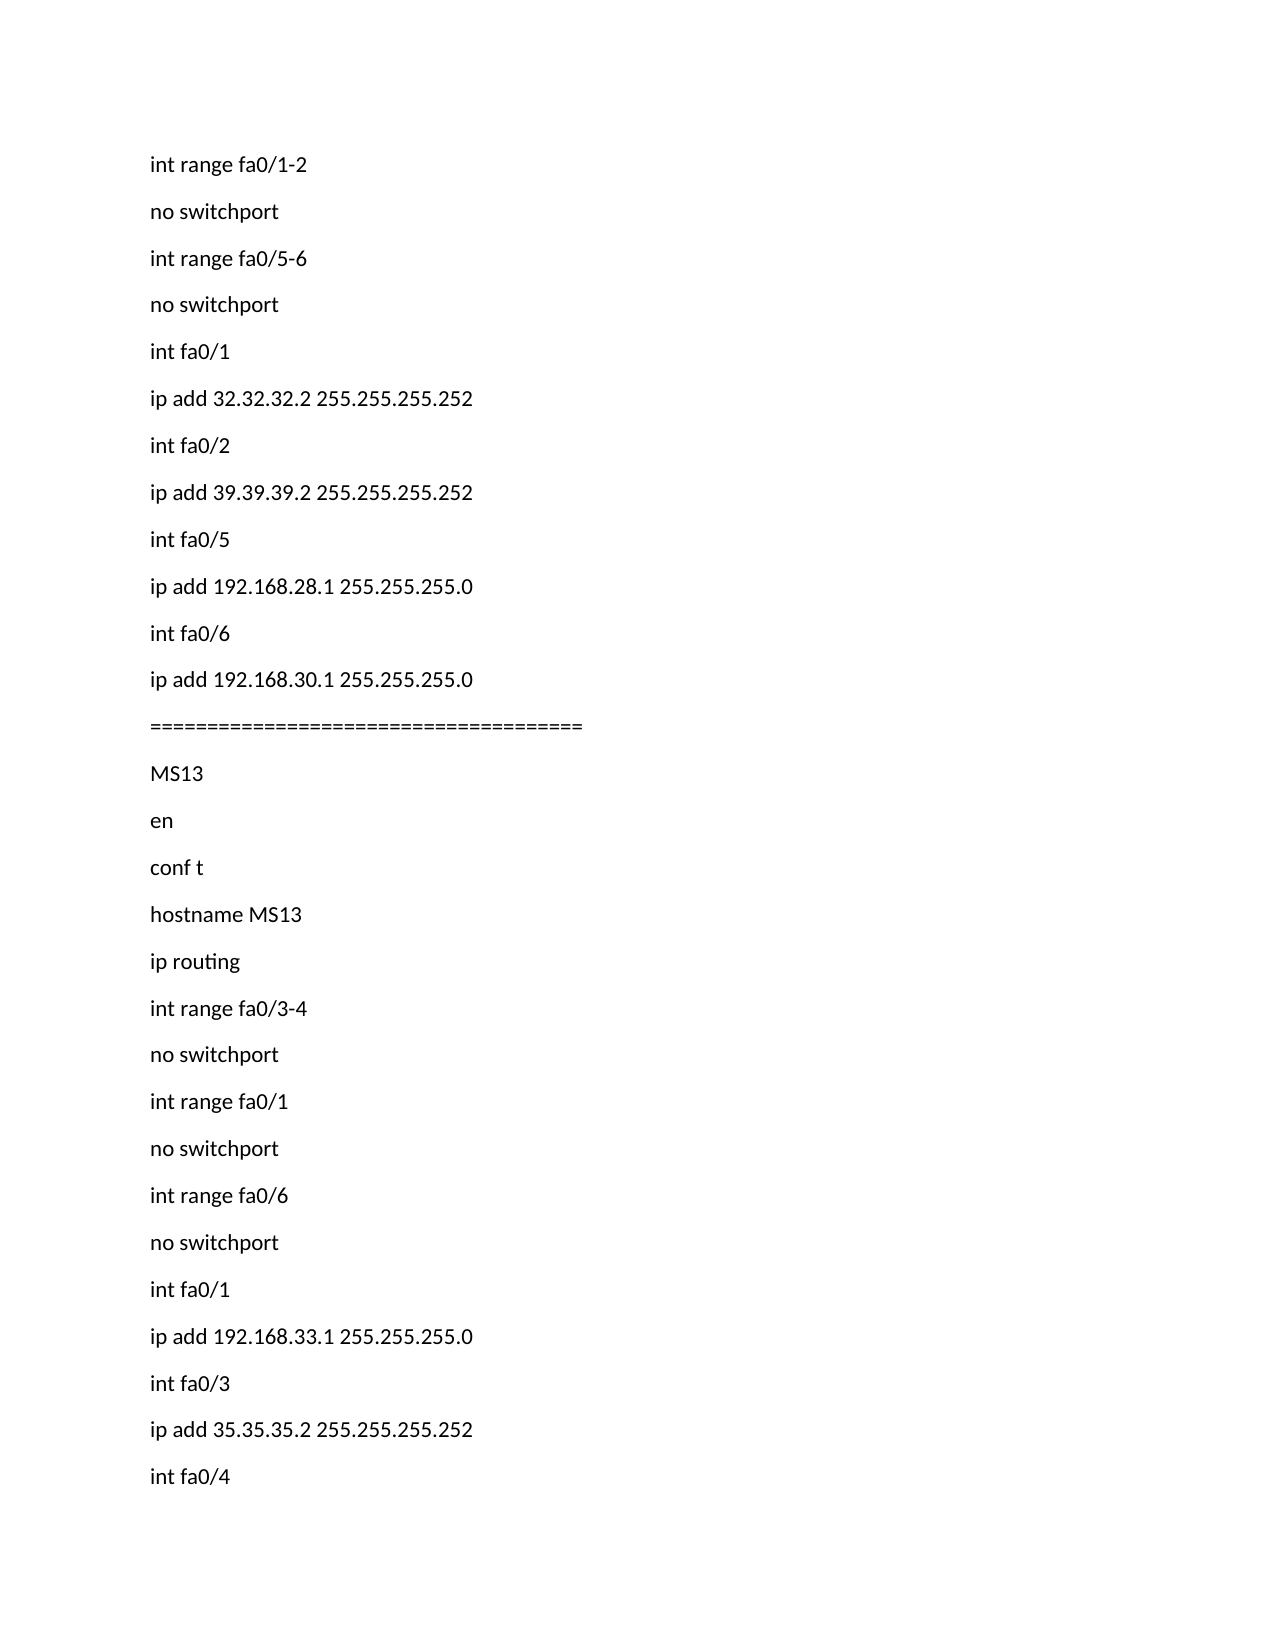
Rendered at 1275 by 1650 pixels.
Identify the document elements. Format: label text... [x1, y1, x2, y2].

text en [150, 806, 1125, 834]
text ip add 39.39.39.2 255.255.255.252 [150, 478, 1125, 506]
text no switchport [150, 1134, 1125, 1162]
text int range fa0/3-4 [150, 994, 1125, 1022]
text int range fa0/6 [150, 1181, 1125, 1209]
text int fa0/5 [150, 525, 1125, 553]
text int fa0/1 [150, 1275, 1125, 1303]
text ====================================== [150, 712, 1125, 741]
text MS13 [150, 759, 1125, 787]
text ip add 192.168.33.1 255.255.255.0 [150, 1322, 1125, 1350]
text int fa0/2 [150, 431, 1125, 459]
text ip add 192.168.30.1 255.255.255.0 [150, 666, 1125, 694]
text hostname MS13 [150, 900, 1125, 928]
text int range fa0/5-6 [150, 244, 1125, 272]
text ip routing [150, 947, 1125, 975]
text ip add 192.168.28.1 255.255.255.0 [150, 572, 1125, 600]
text no switchport [150, 1041, 1125, 1069]
text int fa0/1 [150, 337, 1125, 366]
text int fa0/4 [150, 1462, 1125, 1491]
text ip add 35.35.35.2 255.255.255.252 [150, 1416, 1125, 1444]
text conf t [150, 853, 1125, 881]
text int fa0/3 [150, 1369, 1125, 1397]
text int range fa0/1-2 [150, 150, 1125, 178]
text no switchport [150, 197, 1125, 225]
text no switchport [150, 291, 1125, 319]
text no switchport [150, 1228, 1125, 1256]
text ip add 32.32.32.2 255.255.255.252 [150, 384, 1125, 412]
text int fa0/6 [150, 619, 1125, 647]
text int range fa0/1 [150, 1087, 1125, 1116]
